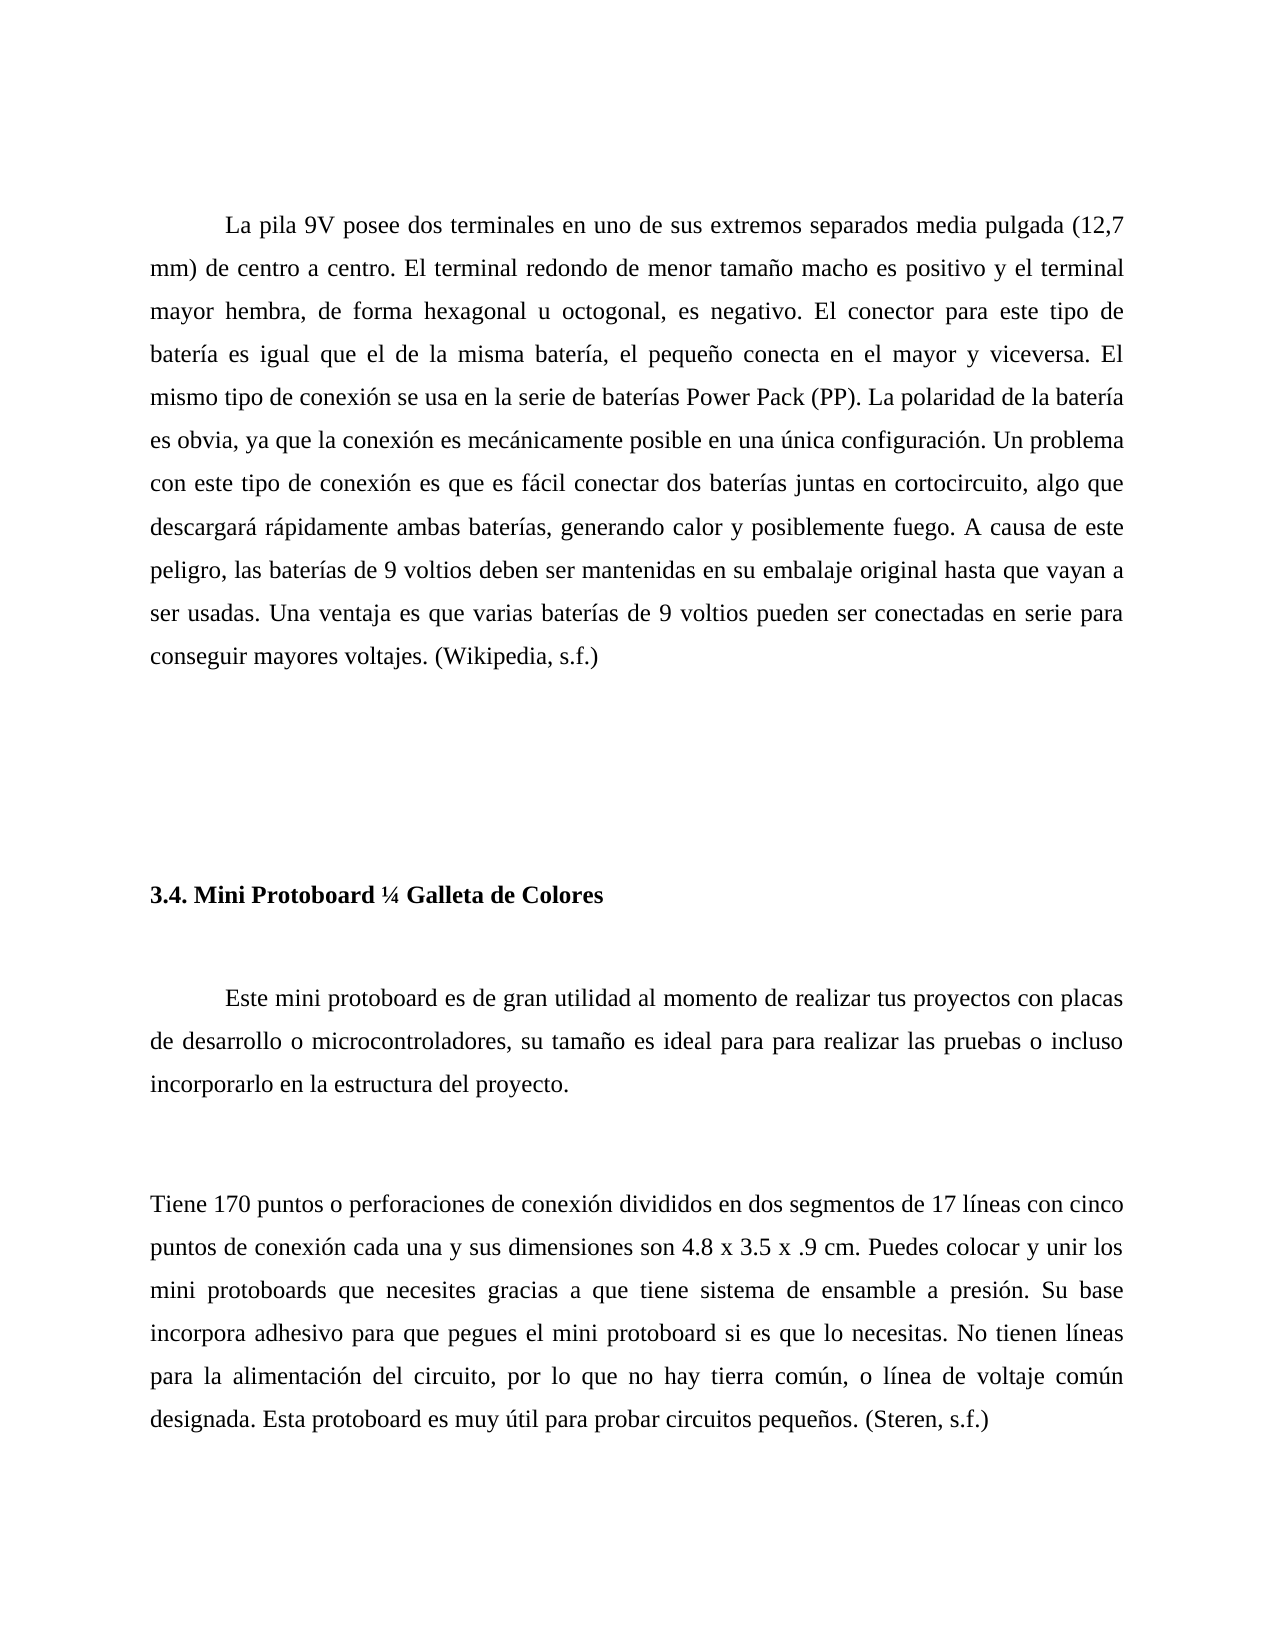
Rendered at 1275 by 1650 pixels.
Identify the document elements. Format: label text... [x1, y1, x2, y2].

subtitle 3.4. Mini Protoboard ¼ Galleta de Colores [150, 880, 1125, 909]
text Tiene 170 puntos o perforaciones de conexión divididos en dos segmentos de 17 líneas con cinco puntos de conexión cada una y sus dimensiones son 4.8 x 3.5 x .9 cm. Puedes colocar y unir los mini protoboards que necesites gracias a que tiene sistema de ensamble a presión. Su base incorpora adhesivo para que pegues el mini protoboard si es que lo necesitas. No tienen líneas para la alimentación del circuito, por lo que no hay tierra común, o línea de voltaje común designada. Esta protoboard es muy útil para probar circuitos pequeños. [150, 1189, 1125, 1433]
text La pila 9V posee dos terminales en uno de sus extremos separados media pulgada (12,7 mm) de centro a centro. El terminal redondo de menor tamaño macho es positivo y el terminal mayor hembra, de forma hexagonal u octogonal, es negativo. El conector para este tipo de batería es igual que el de la misma batería, el pequeño conecta en el mayor y viceversa. El mismo tipo de conexión se usa en la serie de baterías Power Pack (PP). La polaridad de la batería es obvia, ya que la conexión es mecánicamente posible en una única configuración. Un problema con este tipo de conexión es que es fácil conectar dos baterías juntas en cortocircuito, algo que descargará rápidamente ambas baterías, generando calor y posiblemente fuego. A causa de este peligro, las baterías de 9 voltios deben ser mantenidas en su embalaje original hasta que vayan a ser usadas. Una ventaja es que varias baterías de 9 voltios pueden ser conectadas en serie para conseguir mayores voltajes. [150, 210, 1125, 670]
text Este mini protoboard es de gran utilidad al momento de realizar tus proyectos con placas de desarrollo o microcontroladores, su tamaño es ideal para para realizar las pruebas o incluso incorporarlo en la estructura del proyecto. [150, 983, 1125, 1098]
